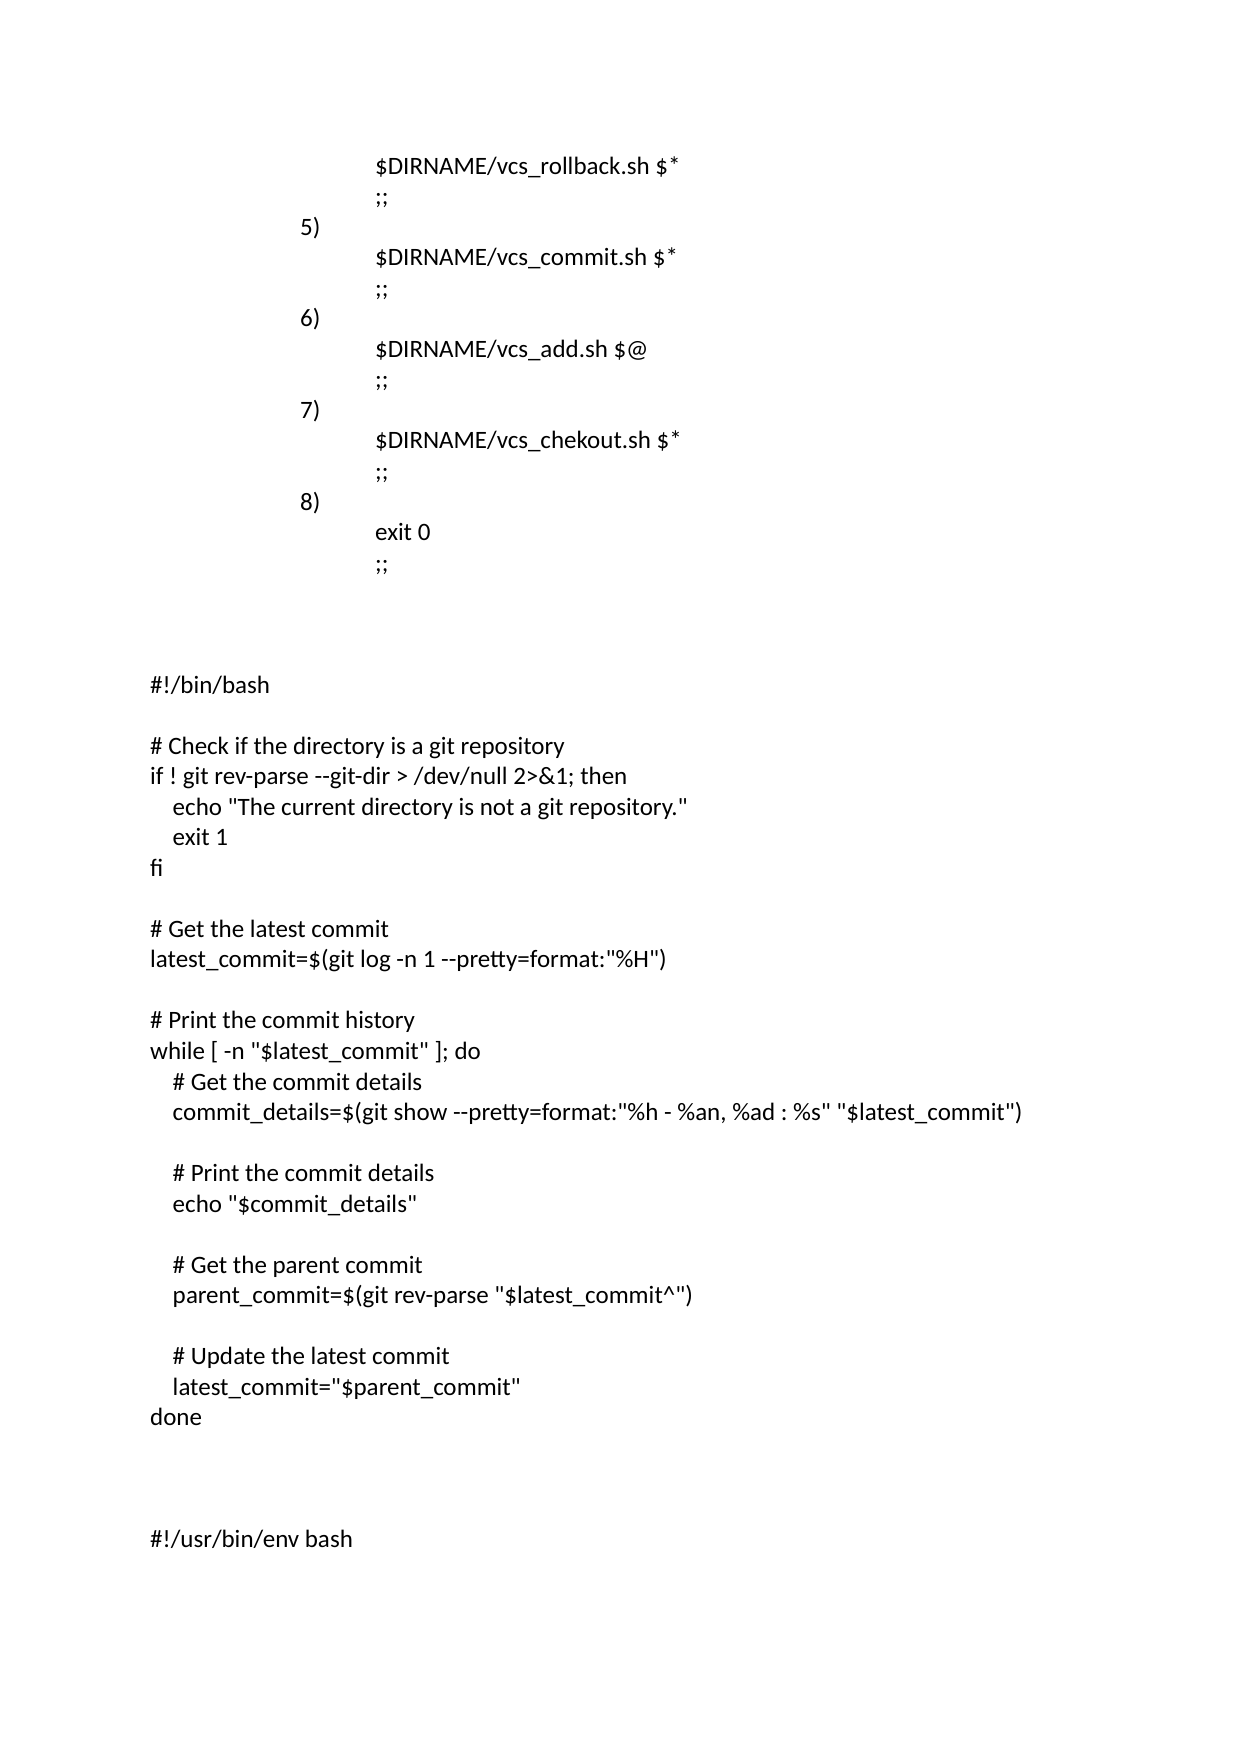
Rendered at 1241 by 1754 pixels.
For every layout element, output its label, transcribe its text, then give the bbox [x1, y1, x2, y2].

text echo "The current directory is not a git repository." [150, 791, 1090, 821]
text # Get the latest commit [150, 913, 1090, 943]
text ;; [150, 272, 1090, 303]
text latest_commit=$(git log -n 1 --pretty=format:"%H") [150, 943, 1090, 974]
text 7) [150, 394, 1090, 425]
text 6) [150, 303, 1090, 333]
text done [150, 1401, 1090, 1432]
text while [ -n "$latest_commit" ]; do [150, 1035, 1090, 1066]
text ;; [150, 547, 1090, 577]
text commit_details=$(git show --pretty=format:"%h - %an, %ad : %s" "$latest_commit") [150, 1096, 1090, 1127]
text ;; [150, 455, 1090, 486]
text ;; [150, 364, 1090, 394]
text ;; [150, 181, 1090, 211]
text fi [150, 852, 1090, 882]
text # Get the commit details [150, 1066, 1090, 1096]
text #!/bin/bash [150, 669, 1090, 699]
text $DIRNAME/vcs_add.sh $@ [150, 333, 1090, 364]
text parent_commit=$(git rev-parse "$latest_commit^") [150, 1279, 1090, 1310]
text $DIRNAME/vcs_chekout.sh $* [150, 425, 1090, 455]
text #!/usr/bin/env bash [150, 1523, 1090, 1554]
text 8) [150, 486, 1090, 516]
text # Check if the directory is a git repository [150, 730, 1090, 760]
text exit 1 [150, 821, 1090, 852]
text 5) [150, 211, 1090, 242]
text exit 0 [150, 516, 1090, 547]
text # Update the latest commit [150, 1340, 1090, 1371]
text $DIRNAME/vcs_commit.sh $* [150, 242, 1090, 272]
text # Get the parent commit [150, 1249, 1090, 1279]
text # Print the commit history [150, 1004, 1090, 1035]
text $DIRNAME/vcs_rollback.sh $* [150, 150, 1090, 181]
text # Print the commit details [150, 1157, 1090, 1188]
text if ! git rev-parse --git-dir > /dev/null 2>&1; then [150, 760, 1090, 791]
text echo "$commit_details" [150, 1188, 1090, 1218]
text latest_commit="$parent_commit" [150, 1371, 1090, 1401]
